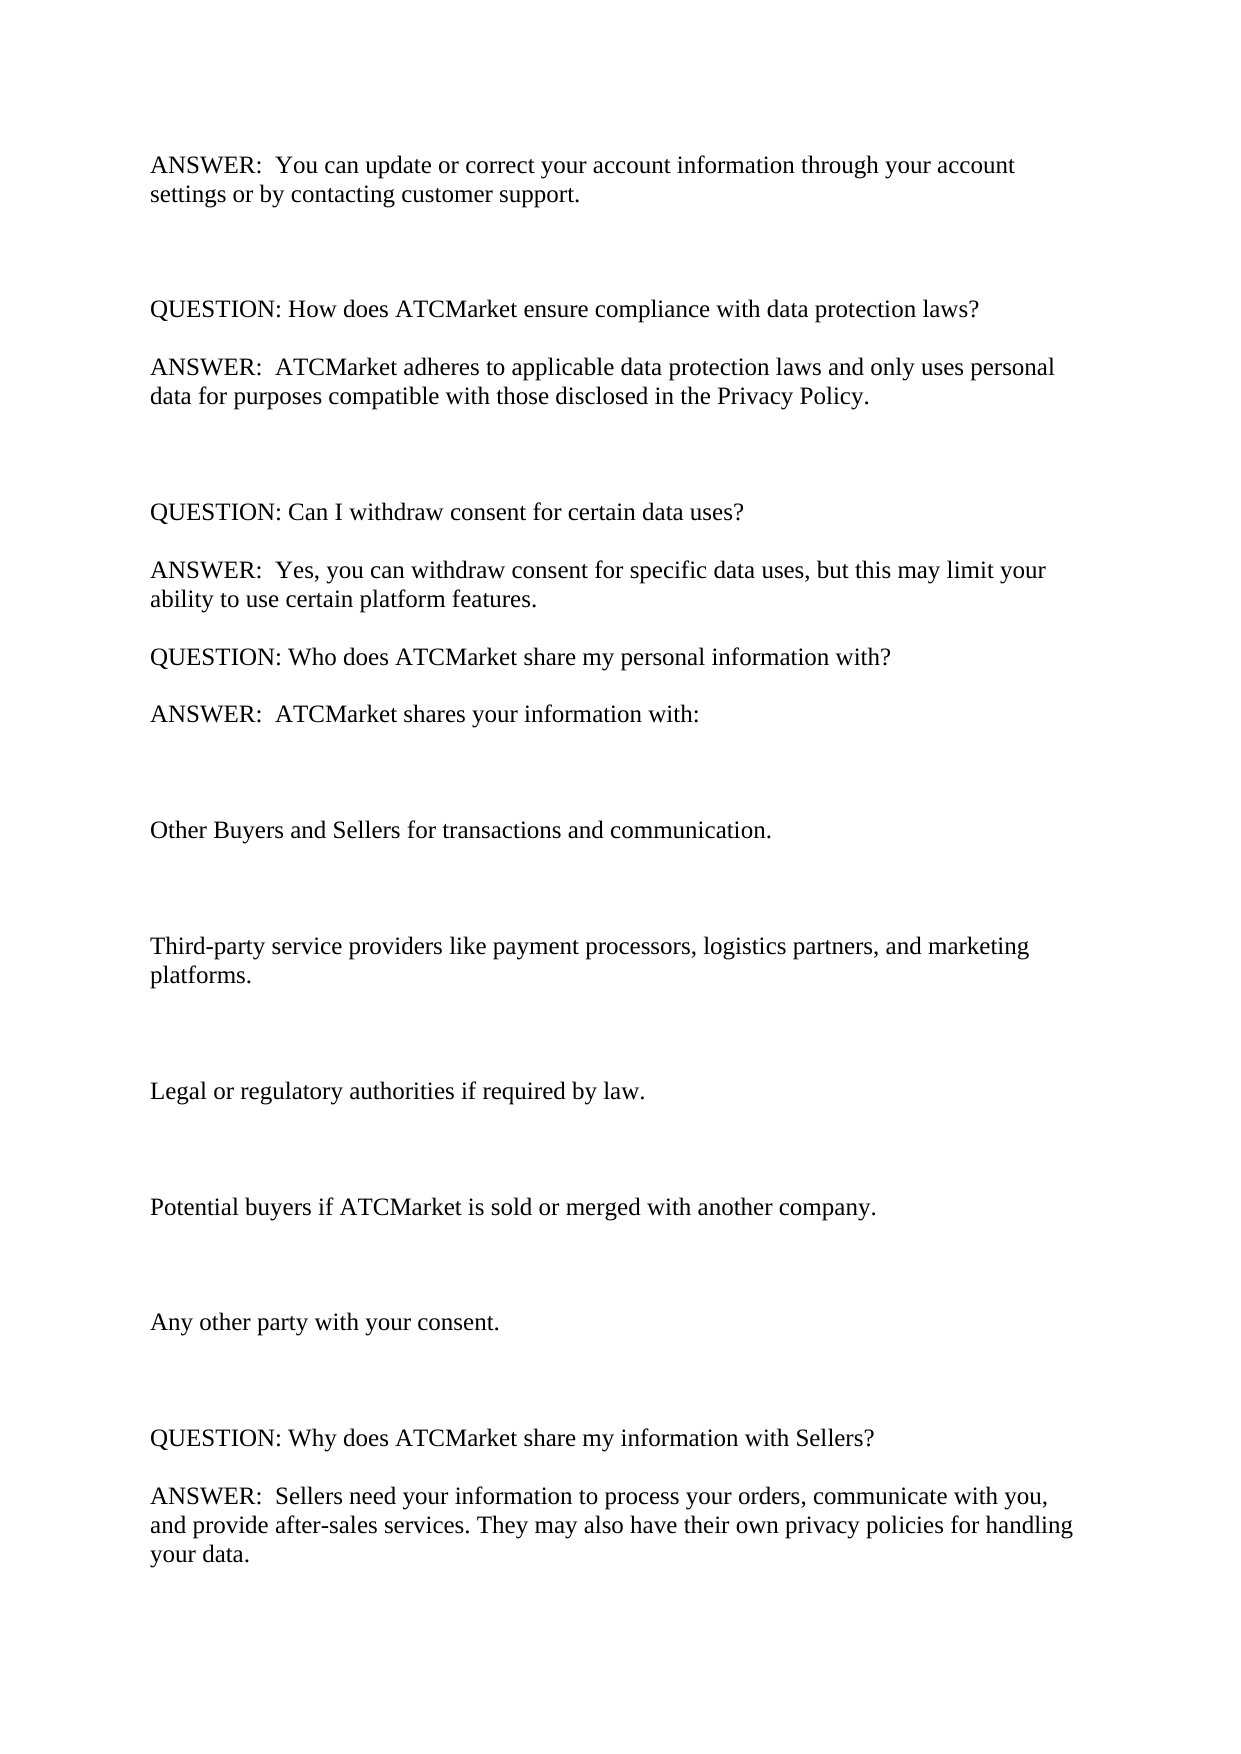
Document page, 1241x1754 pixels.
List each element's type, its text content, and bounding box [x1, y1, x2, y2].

text Any other party with your consent. [150, 1307, 1090, 1336]
text QUESTION: Why does ATCMarket share my information with Sellers? [150, 1423, 1090, 1452]
text ANSWER: You can update or correct your account information through your account settings or by contacting customer support. [150, 150, 1090, 207]
text ANSWER: Sellers need your information to process your orders, communicate with you, and provide after-sales services. They may also have their own privacy policies for handling your data. [150, 1481, 1090, 1567]
text QUESTION: Can I withdraw consent for certain data uses? [150, 497, 1090, 526]
text QUESTION: How does ATCMarket ensure compliance with data protection laws? [150, 294, 1090, 323]
text QUESTION: Who does ATCMarket share my personal information with? [150, 642, 1090, 670]
text Potential buyers if ATCMarket is sold or merged with another company. [150, 1192, 1090, 1220]
text ANSWER: ATCMarket adheres to applicable data protection laws and only uses personal data for purposes compatible with those disclosed in the Privacy Policy. [150, 352, 1090, 410]
text ANSWER: ATCMarket shares your information with: [150, 699, 1090, 728]
text Other Buyers and Sellers for transactions and communication. [150, 815, 1090, 844]
text Legal or regulatory authorities if required by law. [150, 1076, 1090, 1104]
text ANSWER: Yes, you can withdraw consent for specific data uses, but this may limit your ability to use certain platform features. [150, 555, 1090, 612]
text Third-party service providers like payment processors, logistics partners, and marketing platforms. [150, 931, 1090, 989]
